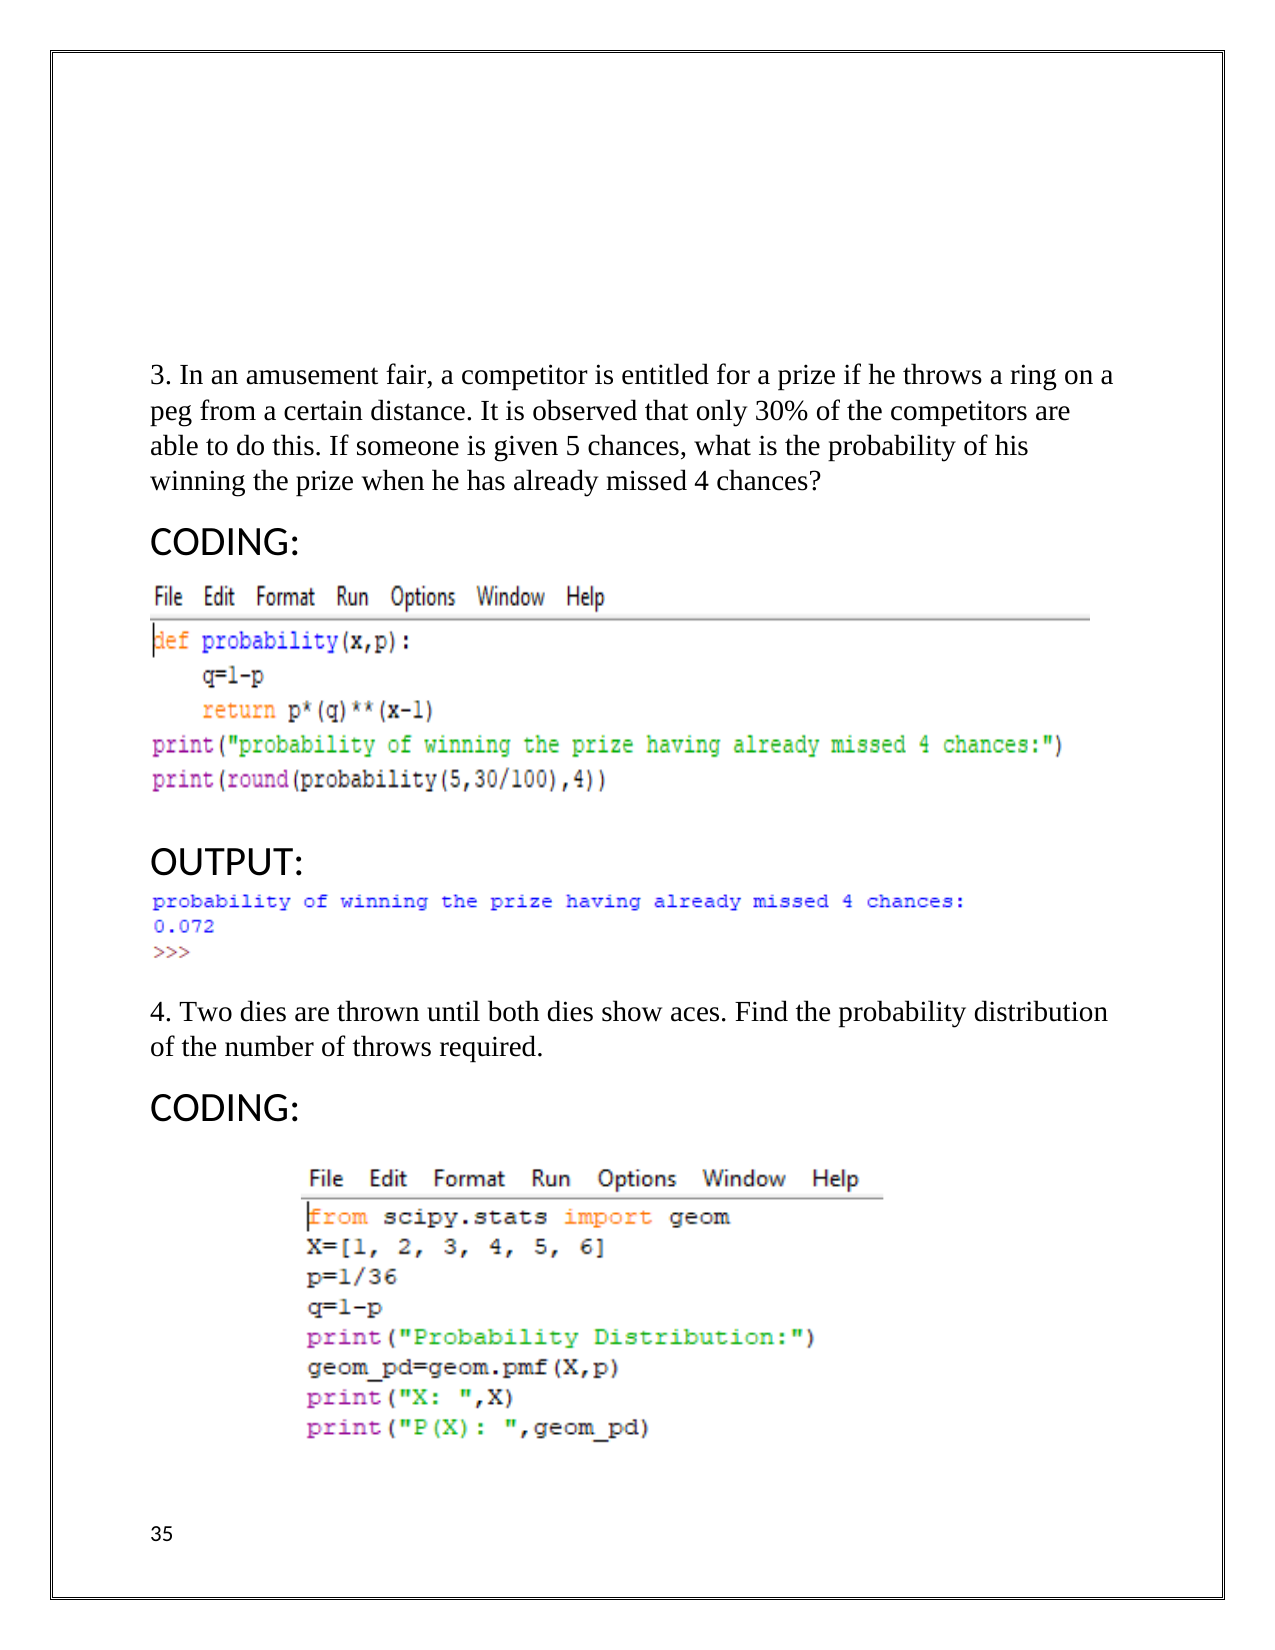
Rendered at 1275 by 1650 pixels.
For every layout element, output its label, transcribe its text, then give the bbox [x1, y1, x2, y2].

picture [300, 1151, 884, 1478]
text CODING: [150, 1081, 1125, 1132]
picture [150, 567, 1090, 818]
picture [150, 887, 1004, 977]
text 4. Two dies are thrown until both dies show aces. Find the probability distribution of the number of throws required. [150, 994, 1125, 1063]
text 3. In an amusement fair, a competitor is entitled for a prize if he throws a ring on a peg from a certain distance. It is observed that only 30% of the competitors are able to do this. If someone is given 5 chances, what is the probability of his winning the prize when he has already missed 4 chances? [150, 357, 1125, 497]
